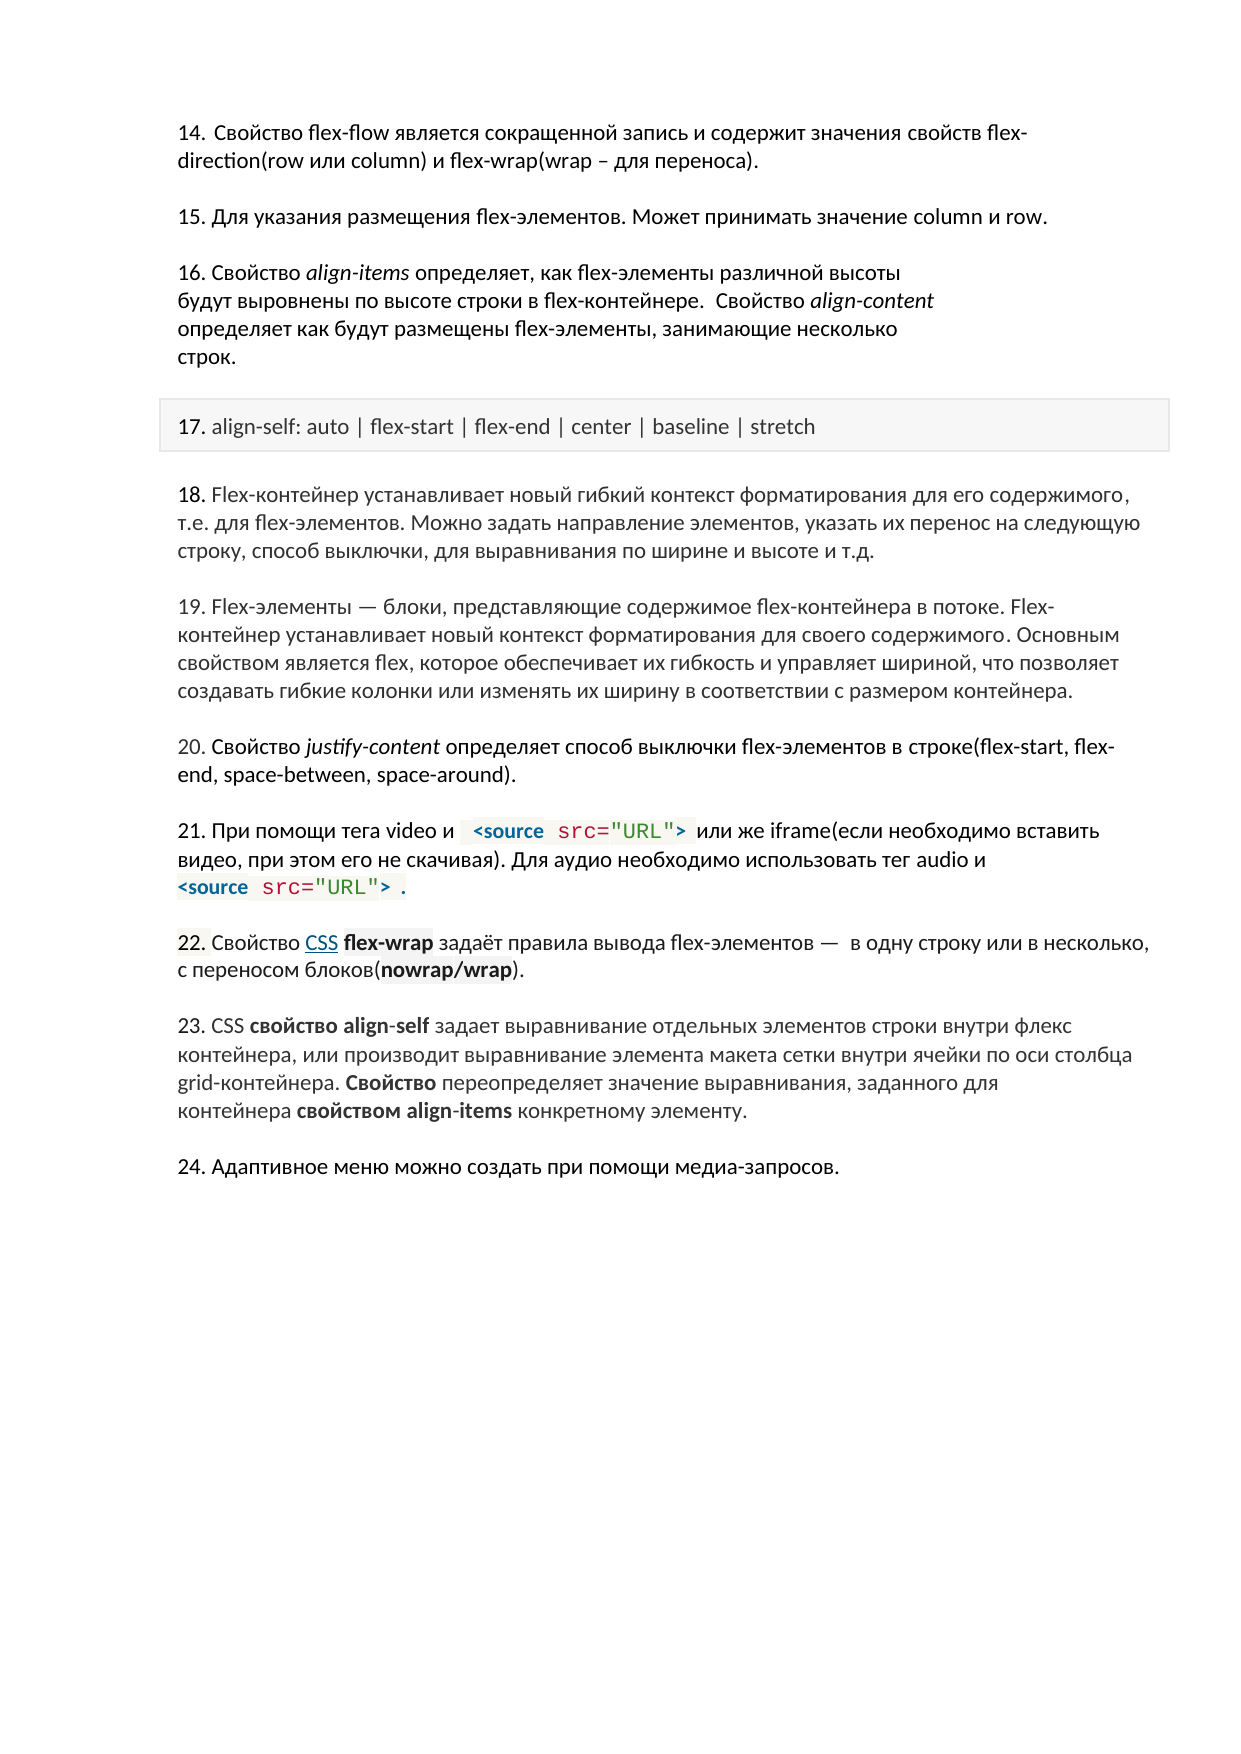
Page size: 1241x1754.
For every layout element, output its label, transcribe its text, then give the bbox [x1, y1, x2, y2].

text 20. Свойство justify-content определяет способ выключки flex-элементов в строке(flex-start, flex-end, space-between, space-around). [177, 732, 1152, 788]
text 24. Адаптивное меню можно создать при помощи медиа-запросов. [177, 1152, 1152, 1180]
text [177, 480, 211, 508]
text 23. CSS свойство align-self задает выравнивание отдельных элементов строки внутри флекс контейнера, или производит выравнивание элемента макета сетки внутри ячейки по оси столбца grid-контейнера. Свойство переопределяет значение выравнивания, заданного для контейнера свойством align-items конкретному элементу. [748, 1012, 1152, 1124]
text 21. При помощи тега video и <source src="URL"> или же iframe(если необходимо вставить видео, при этом его не скачивая). Для аудио необходимо использовать тег audio и <source src="URL"> . [177, 816, 1152, 901]
text строк. [177, 342, 1152, 370]
text 18. Flex-контейнер устанавливает новый гибкий контекст форматирования для его содержимого, т.е. для flex-элементов. Можно задать направление элементов, указать их перенос на следующую строку, способ выключки, для выравнивания по ширине и высоте и т.д. [876, 480, 1152, 564]
text 15. Для указания размещения flex-элементов. Может принимать значение column и row. [177, 202, 1152, 230]
text 17. align-self: auto | flex-start | flex-end | center | baseline | stretch [161, 400, 1168, 450]
text 16. Свойство align-items определяет, как flex-элементы различной высоты [177, 258, 1152, 286]
text определяет как будут размещены flex-элементы, занимающие несколько [177, 314, 1152, 342]
text будут выровнены по высоте строки в flex-контейнере. Свойство align-content [177, 286, 1152, 314]
text 22. Свойство CSS flex-wrap задаёт правила вывода flex-элементов — в одну строку или в несколько, с переносом блоков(nowrap/wrap). [525, 928, 1152, 984]
text 14. Свойство flex-flow является сокращенной запись и содержит значения свойств flex-direction(row или column) и flex-wrap(wrap – для переноса). [177, 118, 1152, 174]
